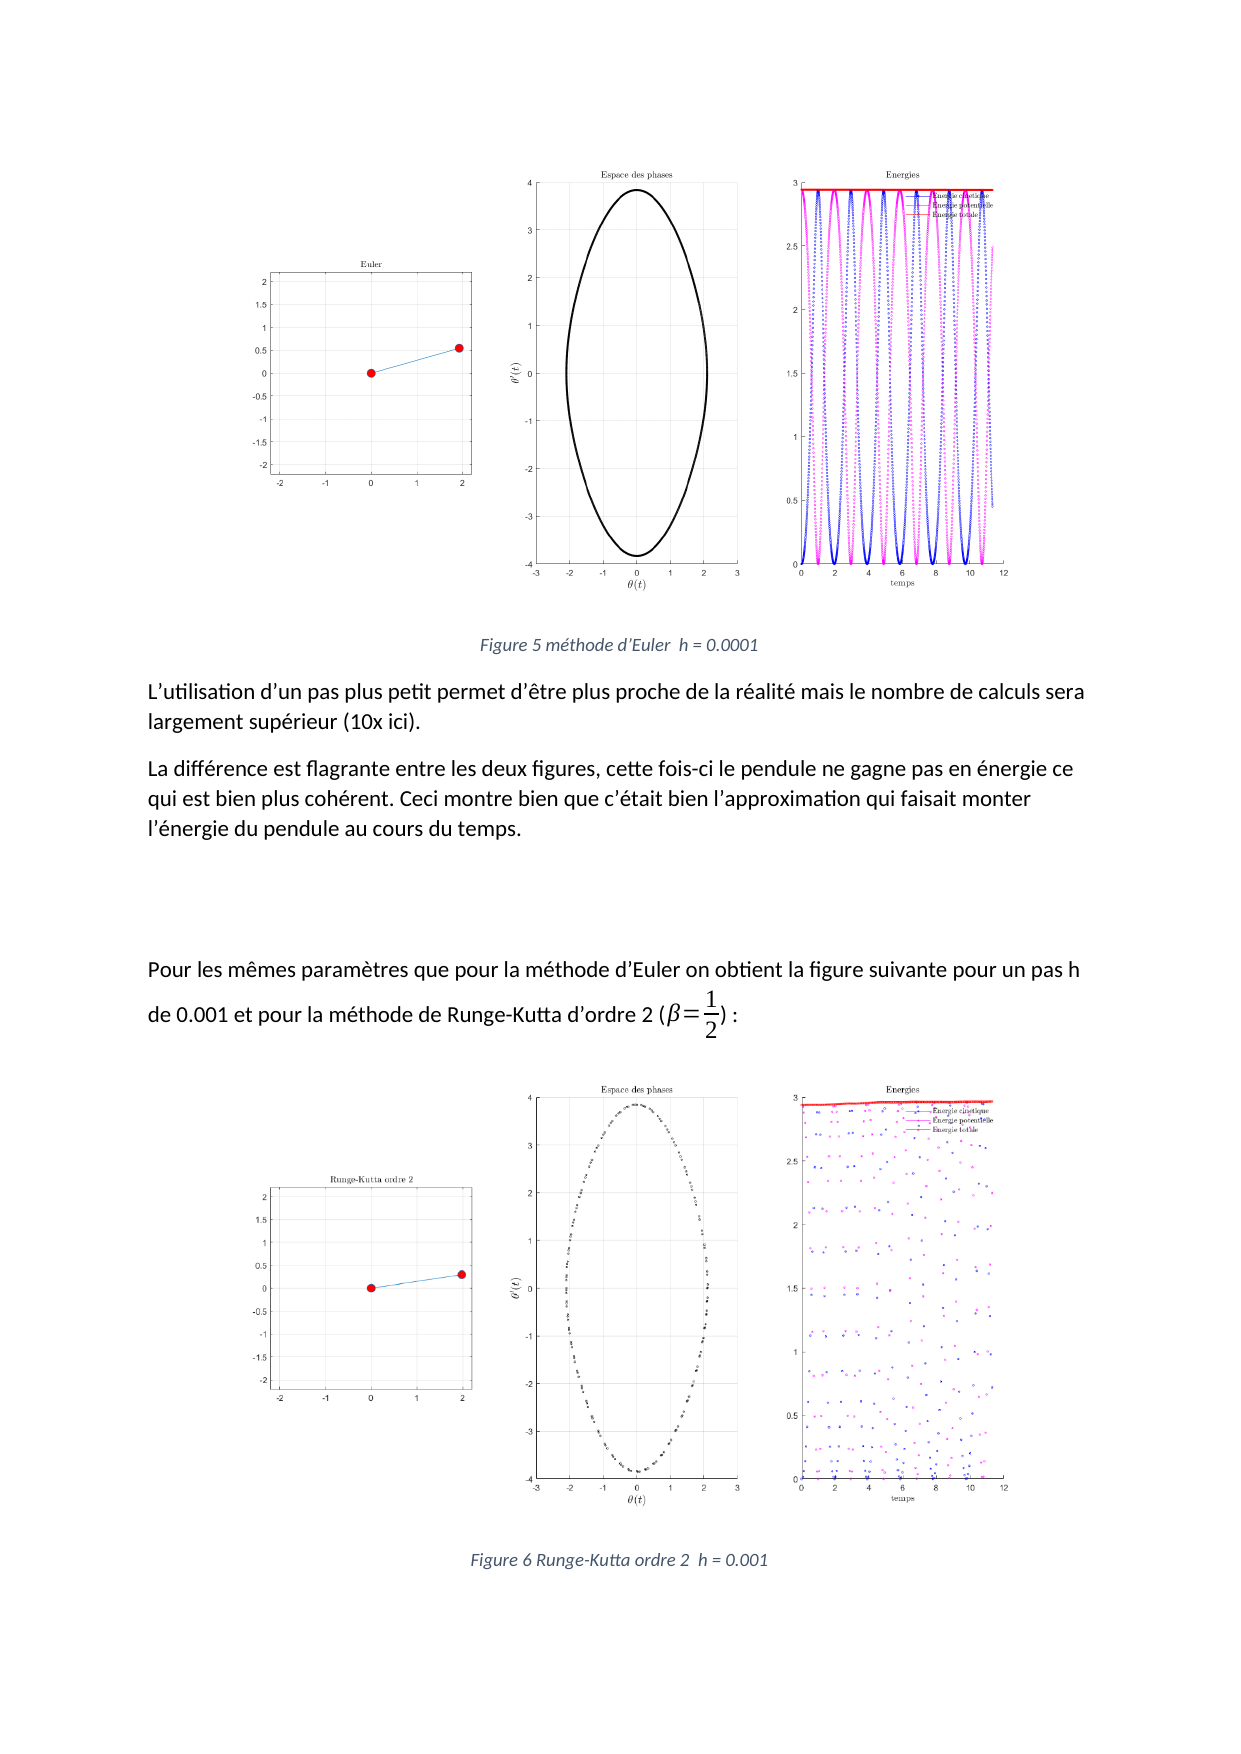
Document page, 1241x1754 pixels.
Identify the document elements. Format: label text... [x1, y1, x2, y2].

picture [147, 147, 1093, 615]
picture [147, 1062, 1093, 1530]
text Figure 6 Runge-Kutta ordre 2 h = 0.001 [148, 1548, 1093, 1571]
text La différence est flagrante entre les deux figures, cette fois-ci le pendule ne gagne pas en énergie ce qui est bien plus cohérent. Ceci montre bien que c’était bien l’approximation qui faisait monter l’énergie du pendule au cours du temps. [148, 754, 1093, 842]
text Figure 5 méthode d’Euler h = 0.0001 [148, 633, 1093, 656]
text L’utilisation d’un pas plus petit permet d’être plus proche de la réalité mais le nombre de calculs sera largement supérieur (10x ici). [148, 677, 1093, 735]
text Pour les mêmes paramètres que pour la méthode d’Euler on obtient la figure suivante pour un pas h de 0.001 et pour la méthode de Runge-Kutta d’ordre 2 () : [148, 955, 1093, 1044]
